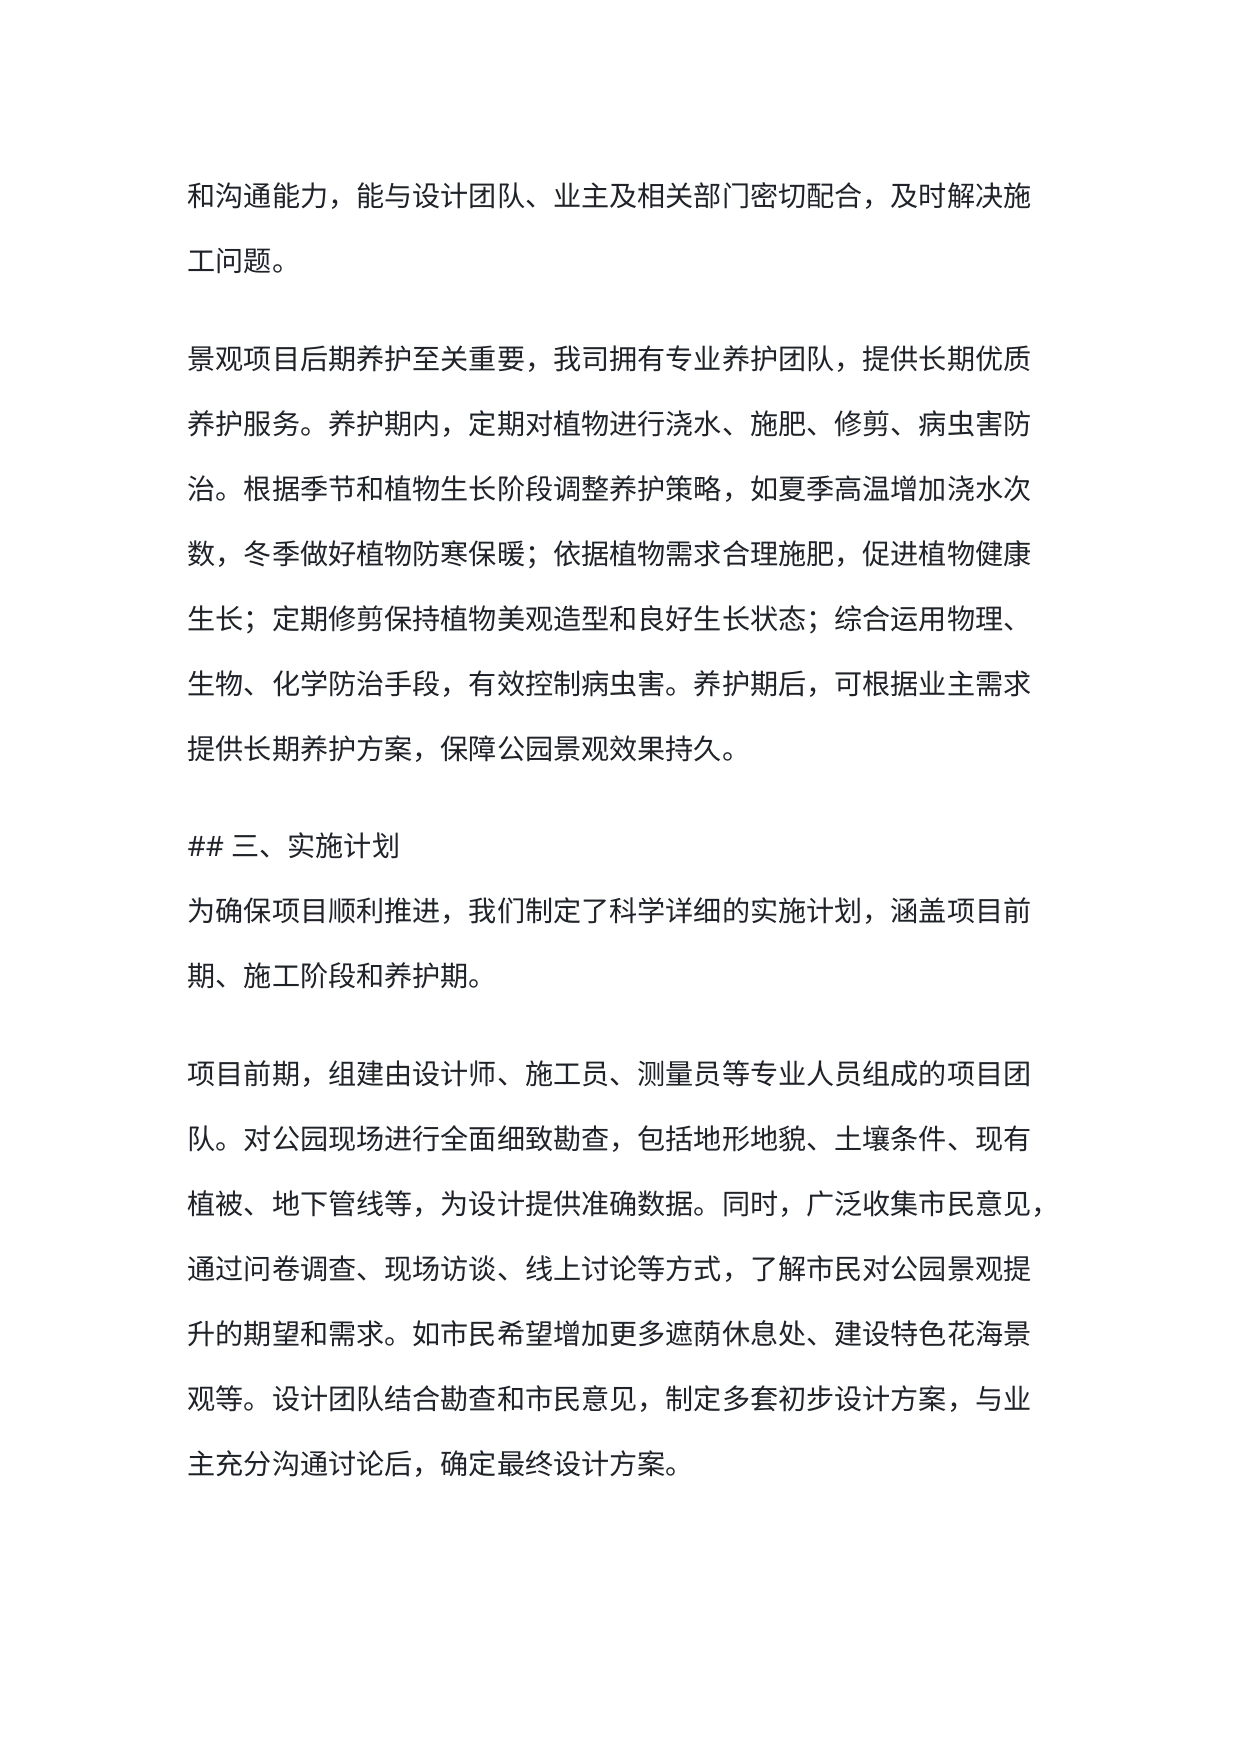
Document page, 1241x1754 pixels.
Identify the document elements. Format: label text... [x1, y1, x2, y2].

text 项目前期，组建由设计师、施工员、测量员等专业人员组成的项目团队。对公园现场进行全面细致勘查，包括地形地貌、土壤条件、现有植被、地下管线等，为设计提供准确数据。同时，广泛收集市民意见，通过问卷调查、现场访谈、线上讨论等方式，了解市民对公园景观提升的期望和需求。如市民希望增加更多遮荫休息处、建设特色花海景观等。设计团队结合勘查和市民意见，制定多套初步设计方案，与业主充分沟通讨论后，确定最终设计方案。 [187, 1039, 1053, 1494]
text 为确保项目顺利推进，我们制定了科学详细的实施计划，涵盖项目前期、施工阶段和养护期。 [187, 877, 1053, 1007]
text 景观项目后期养护至关重要，我司拥有专业养护团队，提供长期优质养护服务。养护期内，定期对植物进行浇水、施肥、修剪、病虫害防治。根据季节和植物生长阶段调整养护策略，如夏季高温增加浇水次数，冬季做好植物防寒保暖；依据植物需求合理施肥，促进植物健康生长；定期修剪保持植物美观造型和良好生长状态；综合运用物理、生物、化学防治手段，有效控制病虫害。养护期后，可根据业主需求提供长期养护方案，保障公园景观效果持久。 [187, 324, 1053, 779]
text ## 三、实施计划 [187, 812, 1053, 877]
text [187, 162, 1053, 292]
